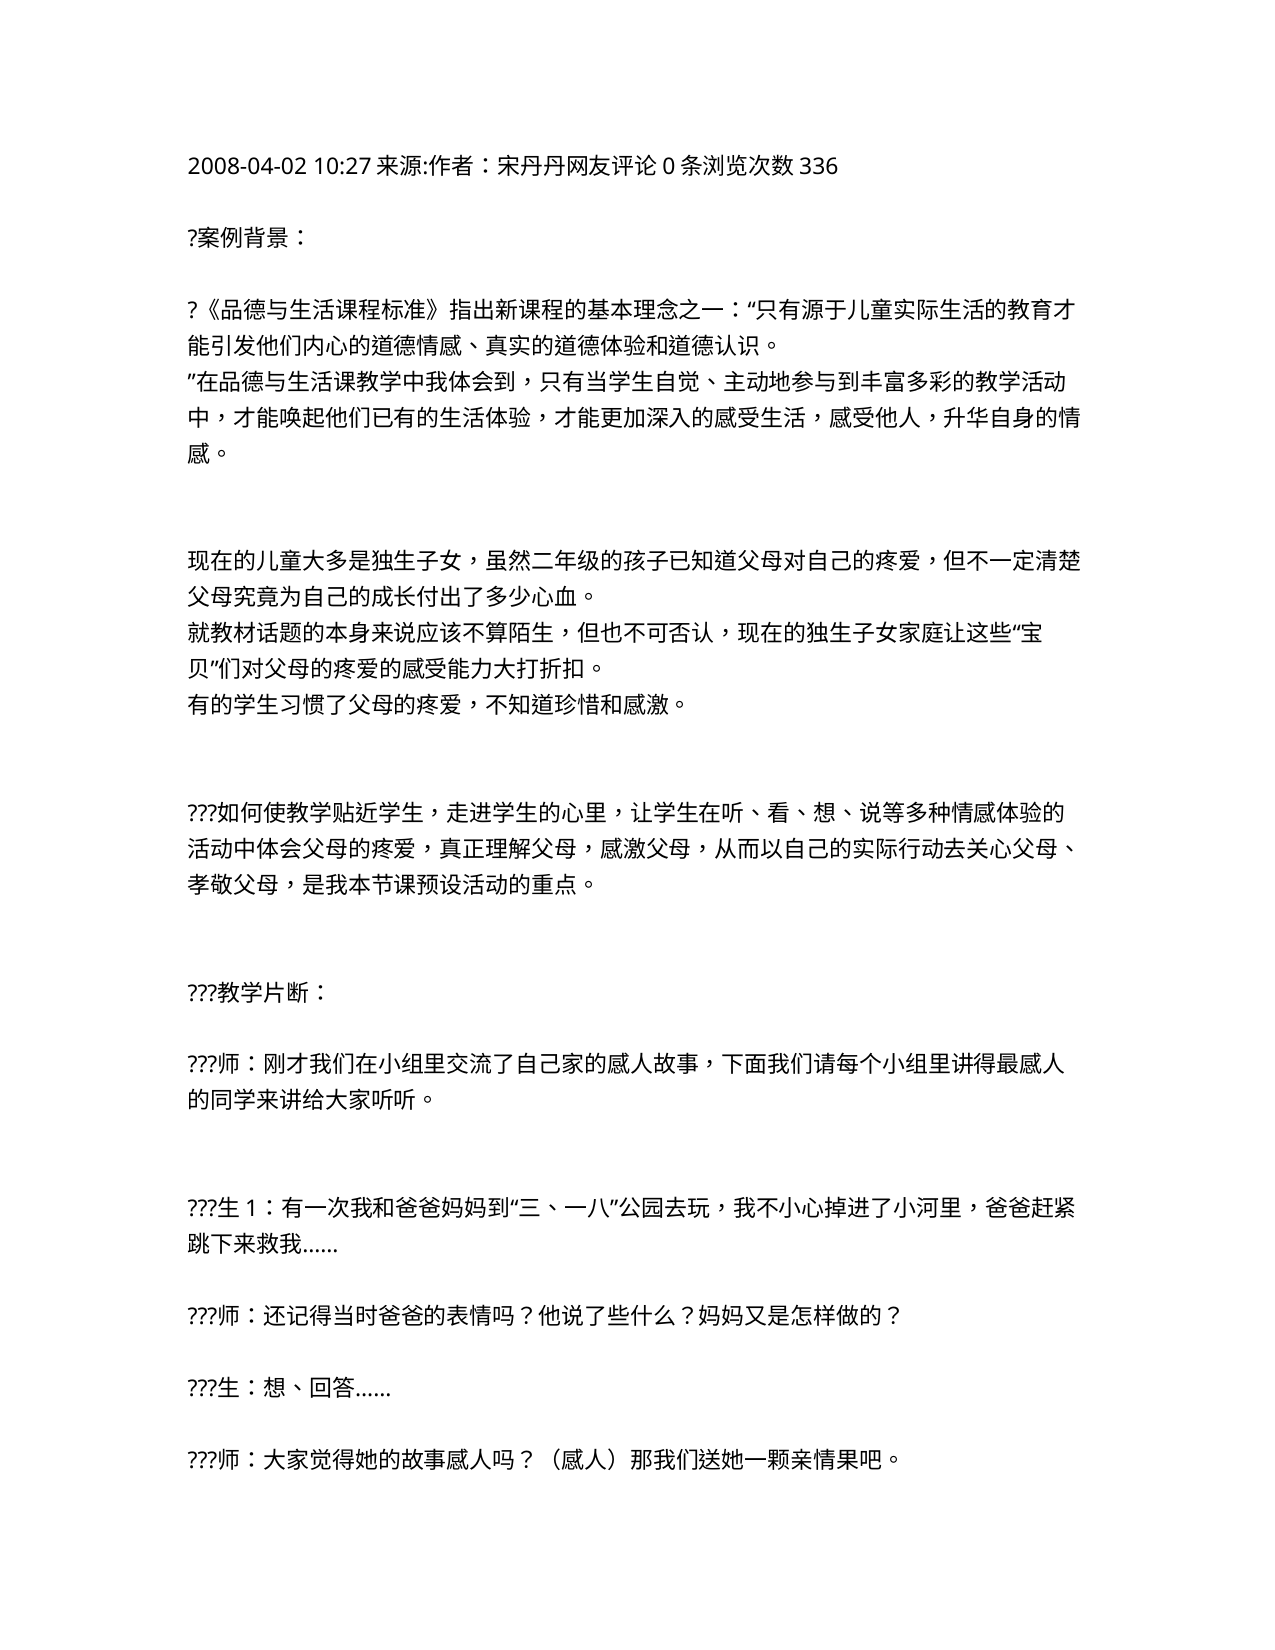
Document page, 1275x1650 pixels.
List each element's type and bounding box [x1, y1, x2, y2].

text [187, 150, 1087, 1475]
